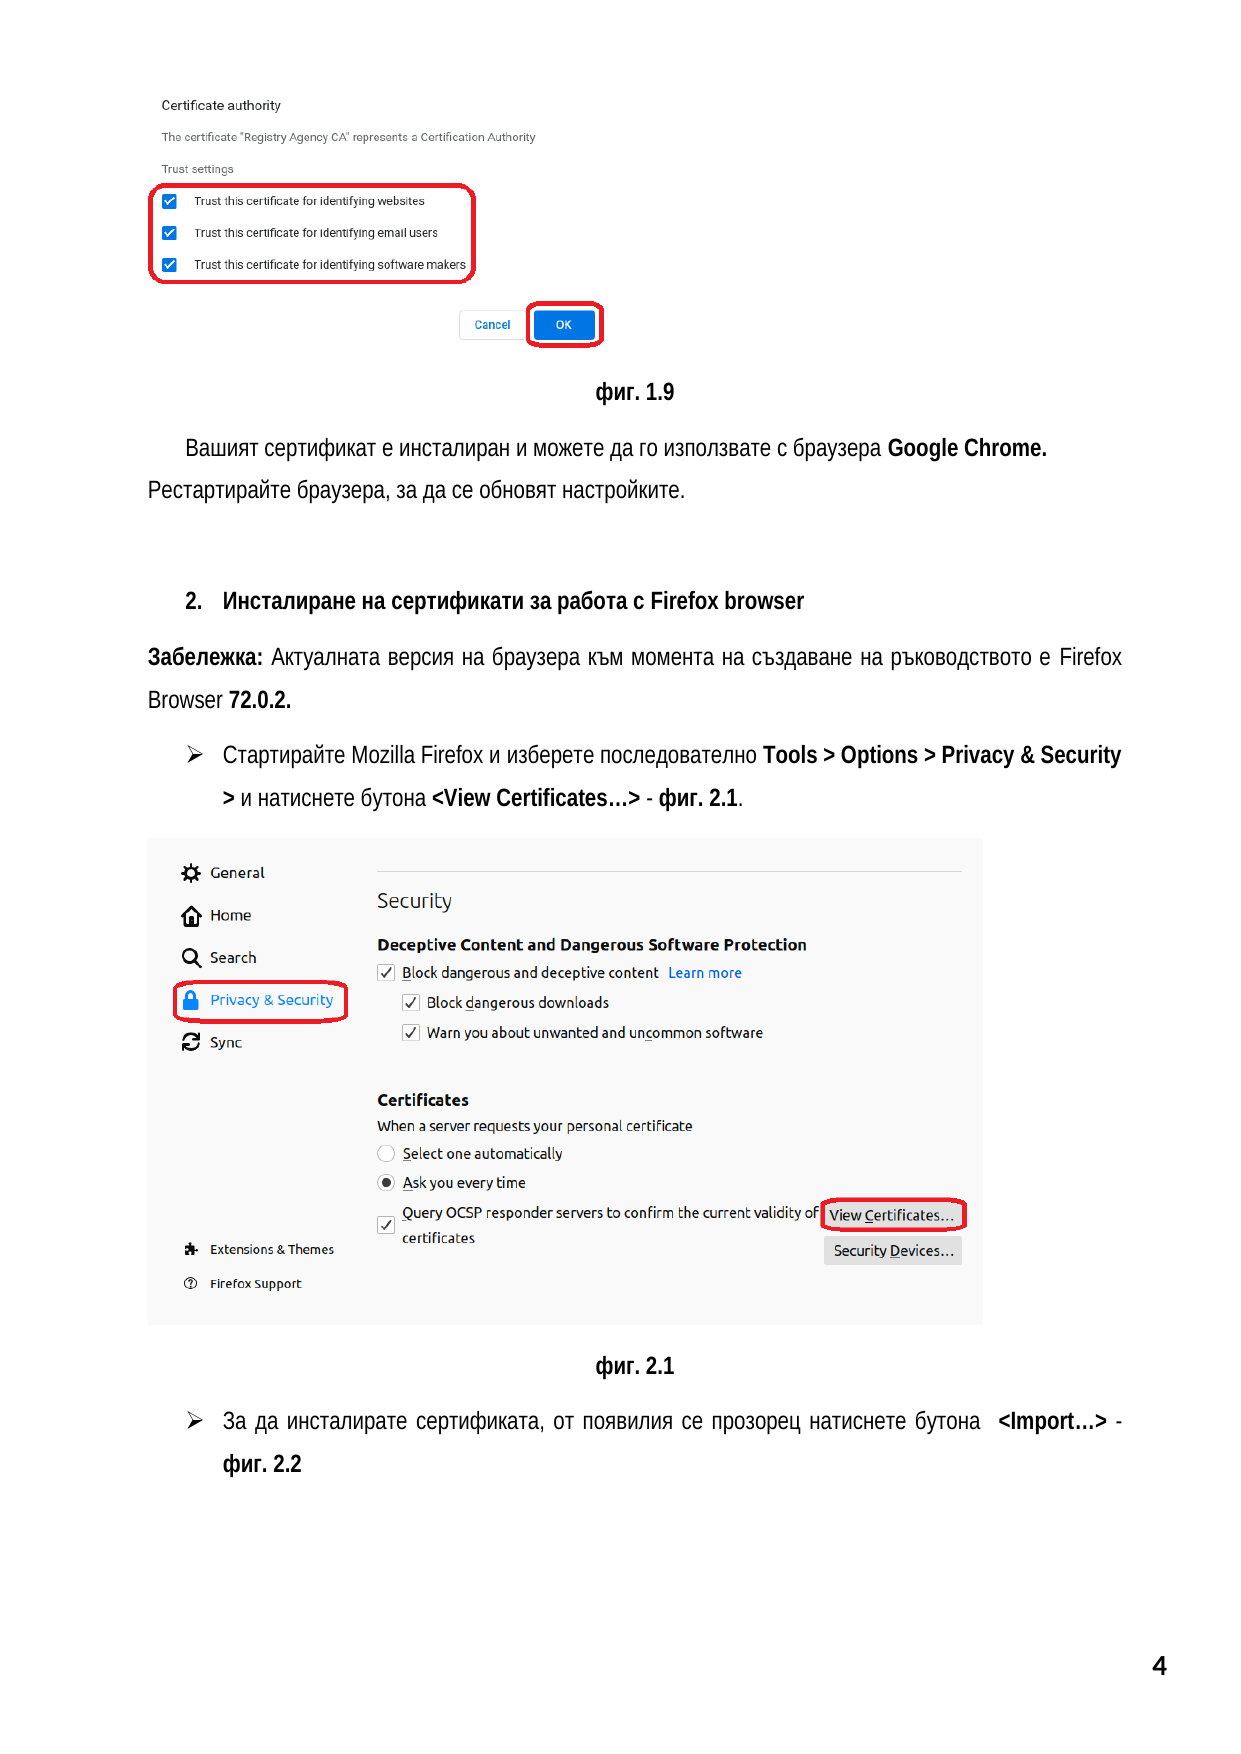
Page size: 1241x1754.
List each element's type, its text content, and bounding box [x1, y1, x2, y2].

text Вашият сертификат е инсталиран и можете да го използвате с браузера Google Chrome. Рестартирайте браузера, за да се обновят настройките. [148, 432, 1122, 504]
list Инсталиране на сертификати за работа с Firefox browser [185, 586, 1122, 615]
list Стартирайте Mozilla Firefox и изберете последователно Tools > Options > Privacy & Security > и натиснете бутона <View Certificates…> - фиг. 2.1. [185, 740, 1122, 812]
picture [147, 88, 607, 351]
list За да инсталирате сертификата, от появилия се прозорец натиснете бутона <Import…> - фиг. 2.2 [185, 1406, 1122, 1478]
text фиг. 2.1 [148, 1351, 1122, 1379]
text фиг. 1.9 [148, 377, 1122, 406]
text Забележка: Актуалната версия на браузера към момента на създаване на ръководството е Firefox Browser 72.0.2. [148, 642, 1122, 713]
picture [147, 838, 983, 1325]
